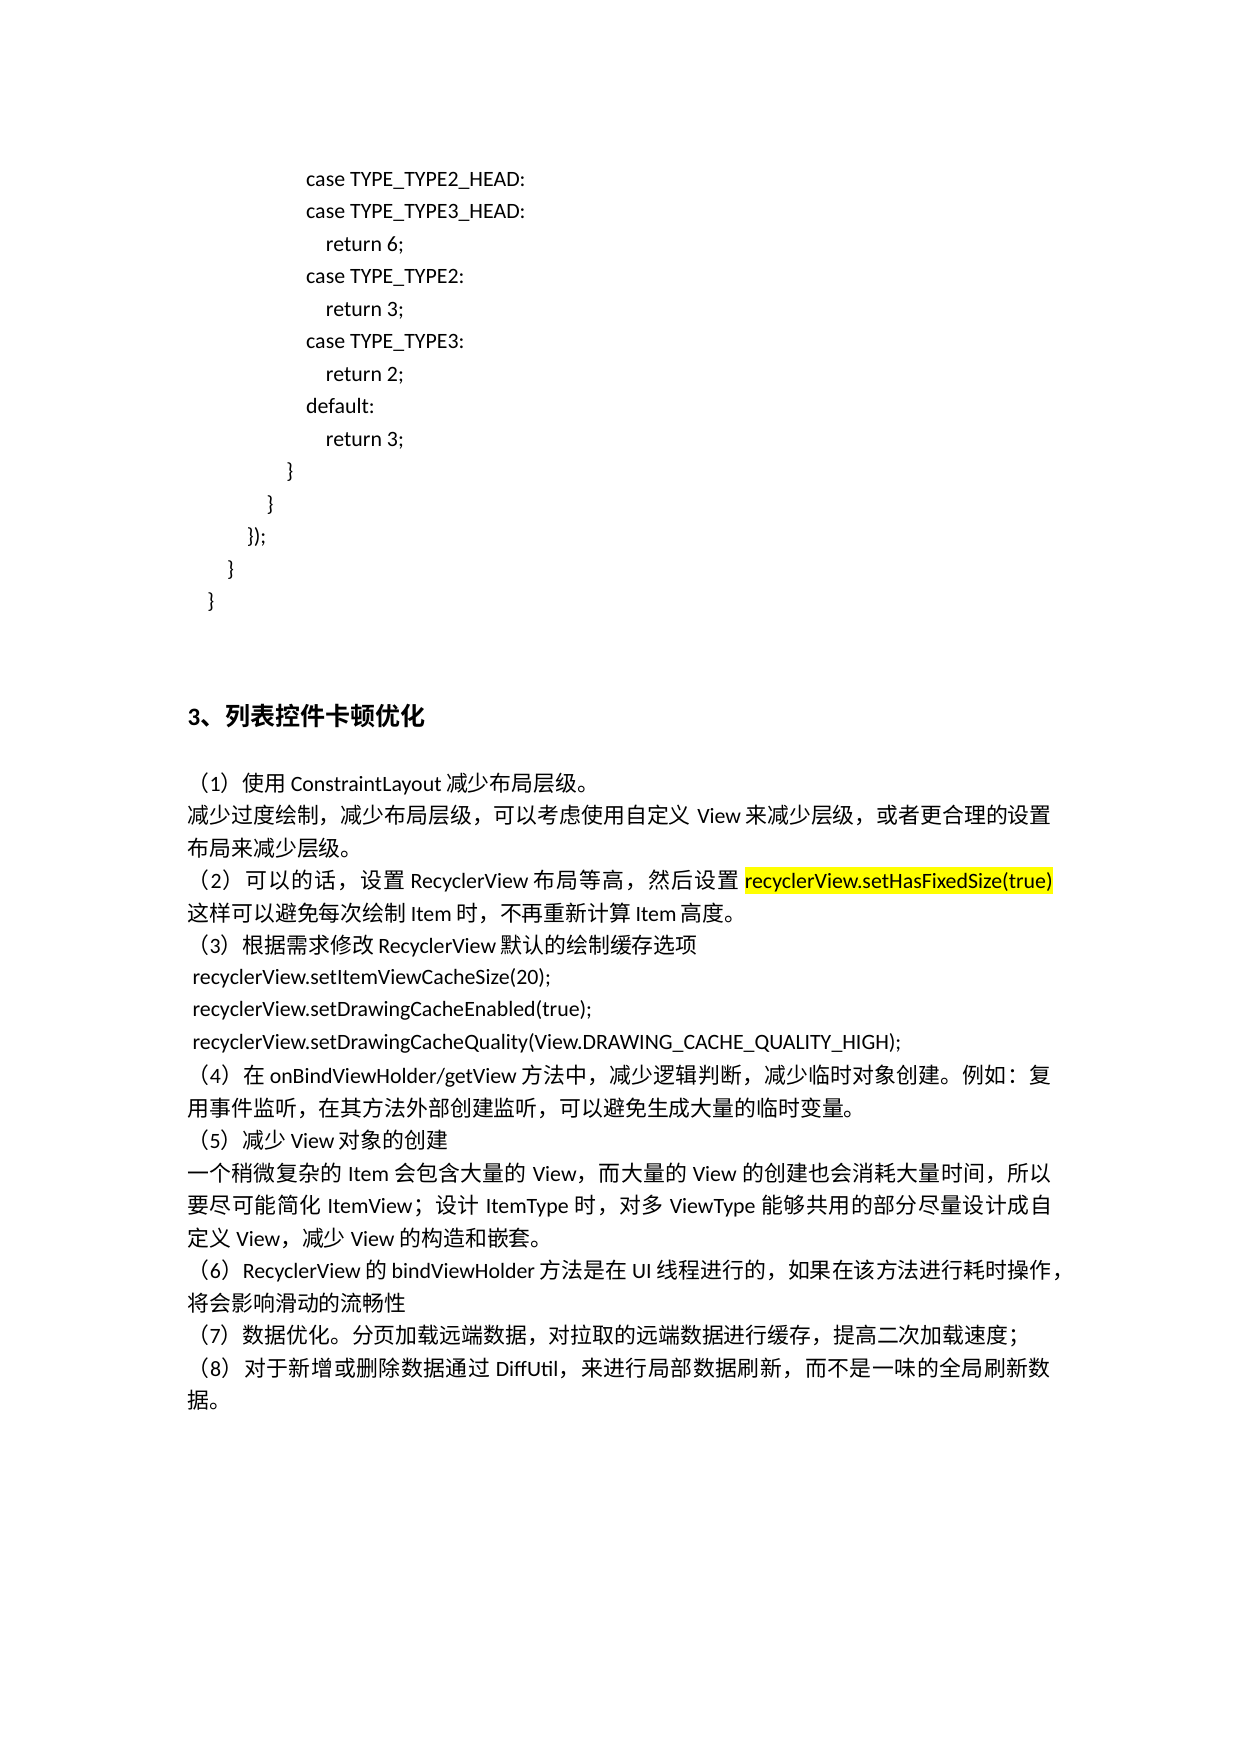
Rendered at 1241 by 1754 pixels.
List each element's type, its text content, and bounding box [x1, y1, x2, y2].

list }); [187, 519, 1053, 552]
subtitle 列表控件卡顿优化 [187, 682, 1053, 747]
list （3）根据需求修改RecyclerView默认的绘制缓存选项 [187, 928, 1053, 960]
list （5）减少View对象的创建 [187, 1123, 1053, 1155]
list 一个稍微复杂的 Item 会包含大量的 View，而大量的 View 的创建也会消耗大量时间，所以要尽可能简化 ItemView；设计 ItemType 时，对多 ViewType 能够共用的部分尽量设计成自定义 View，减少 View 的构造和嵌套。 [187, 1155, 1053, 1253]
list return 6; [187, 227, 1053, 259]
list } [187, 584, 1053, 617]
list } [187, 487, 1053, 519]
list default: [187, 389, 1053, 422]
list return 3; [187, 422, 1053, 454]
list } [187, 552, 1053, 584]
list （2）可以的话，设置RecyclerView布局等高，然后设置recyclerView.setHasFixedSize(true)这样可以避免每次绘制Item时，不再重新计算Item高度。 [187, 863, 1053, 928]
list （6）RecyclerView的bindViewHolder方法是在UI线程进行的，如果在该方法进行耗时操作，将会影响滑动的流畅性 [187, 1253, 1053, 1318]
list （7）数据优化。分页加载远端数据，对拉取的远端数据进行缓存，提高二次加载速度； [187, 1318, 1053, 1350]
list 使用ConstraintLayout减少布局层级。 [187, 765, 1053, 798]
list case TYPE_TYPE2_HEAD: [187, 162, 1053, 194]
list （8）对于新增或删除数据通过DiffUtil，来进行局部数据刷新，而不是一味的全局刷新数据。 [187, 1350, 1053, 1415]
list recyclerView.setItemViewCacheSize(20); [187, 960, 1053, 993]
list case TYPE_TYPE3: [187, 324, 1053, 357]
list return 2; [187, 357, 1053, 389]
list case TYPE_TYPE2: [187, 259, 1053, 292]
list } [187, 454, 1053, 487]
list recyclerView.setDrawingCacheEnabled(true); [187, 993, 1053, 1025]
list （4）在onBindViewHolder/getView方法中，减少逻辑判断，减少临时对象创建。例如：复用事件监听，在其方法外部创建监听，可以避免生成大量的临时变量。 [187, 1058, 1053, 1123]
list 减少过度绘制，减少布局层级，可以考虑使用自定义View来减少层级，或者更合理的设置布局来减少层级。 [187, 798, 1053, 863]
list recyclerView.setDrawingCacheQuality(View.DRAWING_CACHE_QUALITY_HIGH); [187, 1025, 1053, 1058]
list case TYPE_TYPE3_HEAD: [187, 194, 1053, 227]
list return 3; [187, 292, 1053, 324]
